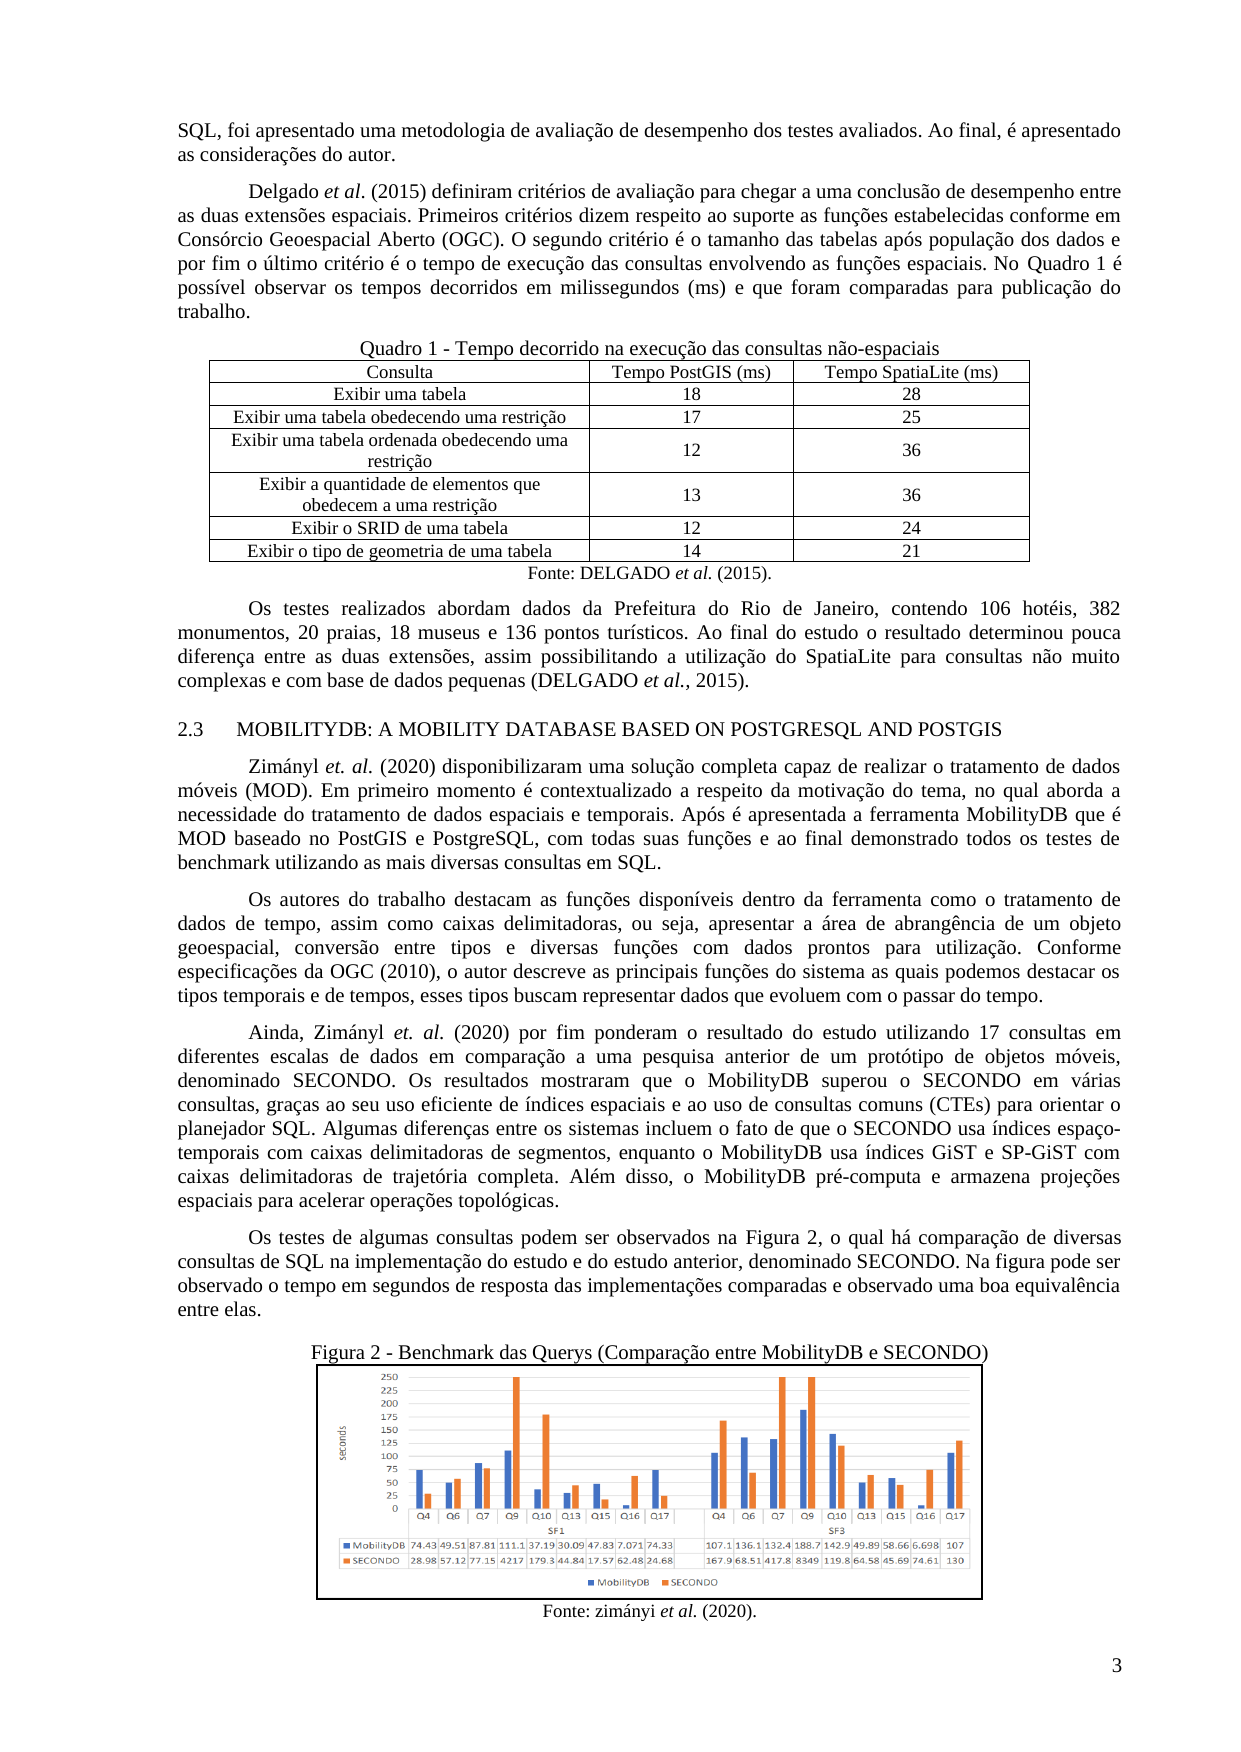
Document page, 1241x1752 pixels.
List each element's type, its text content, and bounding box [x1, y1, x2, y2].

table_cell Exibir uma tabela ordenada obedecendo uma restrição [210, 429, 589, 472]
table_cell 12 [590, 517, 793, 538]
table_cell 14 [590, 540, 793, 561]
table_header Tempo SpatiaLite (ms) [794, 361, 1029, 382]
subtitle MOBILITYDB: A MOBILITY DATABASE BASED ON POSTGRESQL AND POSTGIS [177, 717, 1122, 741]
text Quadro 1 - Tempo decorrido na execução das consultas não-espaciais [177, 336, 1122, 360]
picture [318, 1366, 981, 1598]
table_cell 36 [794, 429, 1029, 472]
table_cell 12 [590, 429, 793, 472]
text Fonte: DELGADO et al. (2015). [177, 562, 1122, 584]
table_cell 24 [794, 517, 1029, 538]
text Os testes realizados abordam dados da Prefeitura do Rio de Janeiro, contendo 106 hotéis, 382 monumentos, 20 praias, 18 museus e 136 pontos turísticos. Ao final do estudo o resultado determinou pouca diferença entre as duas extensões, assim possibilitando a utilização do SpatiaLite para consultas não muito complexas e com base de dados pequenas (DELGADO et al., 2015). [177, 596, 1122, 692]
text Zimányl et. al. (2020) disponibilizaram uma solução completa capaz de realizar o tratamento de dados móveis (MOD). Em primeiro momento é contextualizado a respeito da motivação do tema, no qual aborda a necessidade do tratamento de dados espaciais e temporais. Após é apresentada a ferramenta MobilityDB que é MOD baseado no PostGIS e PostgreSQL, com todas suas funções e ao final demonstrado todos os testes de benchmark utilizando as mais diversas consultas em SQL. [177, 754, 1122, 874]
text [177, 118, 1122, 166]
table_cell 13 [590, 473, 793, 516]
table_cell Exibir o SRID de uma tabela [210, 517, 589, 538]
text Os autores do trabalho destacam as funções disponíveis dentro da ferramenta como o tratamento de dados de tempo, assim como caixas delimitadoras, ou seja, apresentar a área de abrangência de um objeto geoespacial, conversão entre tipos e diversas funções com dados prontos para utilização. Conforme especificações da OGC (2010), o autor descreve as principais funções do sistema as quais podemos destacar os tipos temporais e de tempos, esses tipos buscam representar dados que evoluem com o passar do tempo. [177, 887, 1122, 1007]
table_cell 36 [794, 473, 1029, 516]
table_header Consulta [210, 361, 589, 382]
text Delgado et al. (2015) definiram critérios de avaliação para chegar a uma conclusão de desempenho entre as duas extensões espaciais. Primeiros critérios dizem respeito ao suporte as funções estabelecidas conforme em Consórcio Geoespacial Aberto (OGC). O segundo critério é o tamanho das tabelas após população dos dados e por fim o último critério é o tempo de execução das consultas envolvendo as funções espaciais. No Quadro 1 é possível observar os tempos decorridos em milissegundos (ms) e que foram comparadas para publicação do trabalho. [177, 179, 1122, 323]
table_cell 25 [794, 406, 1029, 427]
table_cell Exibir a quantidade de elementos que obedecem a uma restrição [210, 473, 589, 516]
table_cell 28 [794, 383, 1029, 405]
table_cell Exibir uma tabela [210, 383, 589, 405]
table_cell Exibir uma tabela obedecendo uma restrição [210, 406, 589, 427]
table_cell Exibir o tipo de geometria de uma tabela [210, 540, 589, 561]
table_header Tempo PostGIS (ms) [590, 361, 793, 382]
table_cell 17 [590, 406, 793, 427]
text Fonte: zimányi et al. (2020). [177, 1600, 1122, 1622]
table_cell 21 [794, 540, 1029, 561]
text Ainda, Zimányl et. al. (2020) por fim ponderam o resultado do estudo utilizando 17 consultas em diferentes escalas de dados em comparação a uma pesquisa anterior de um protótipo de objetos móveis, denominado SECONDO. Os resultados mostraram que o MobilityDB superou o SECONDO em várias consultas, graças ao seu uso eficiente de índices espaciais e ao uso de consultas comuns (CTEs) para orientar o planejador SQL. Algumas diferenças entre os sistemas incluem o fato de que o SECONDO usa índices espaço-temporais com caixas delimitadoras de segmentos, enquanto o MobilityDB usa índices GiST e SP-GiST com caixas delimitadoras de trajetória completa. Além disso, o MobilityDB pré-computa e armazena projeções espaciais para acelerar operações topológicas. [177, 1019, 1122, 1212]
table_cell 18 [590, 383, 793, 405]
